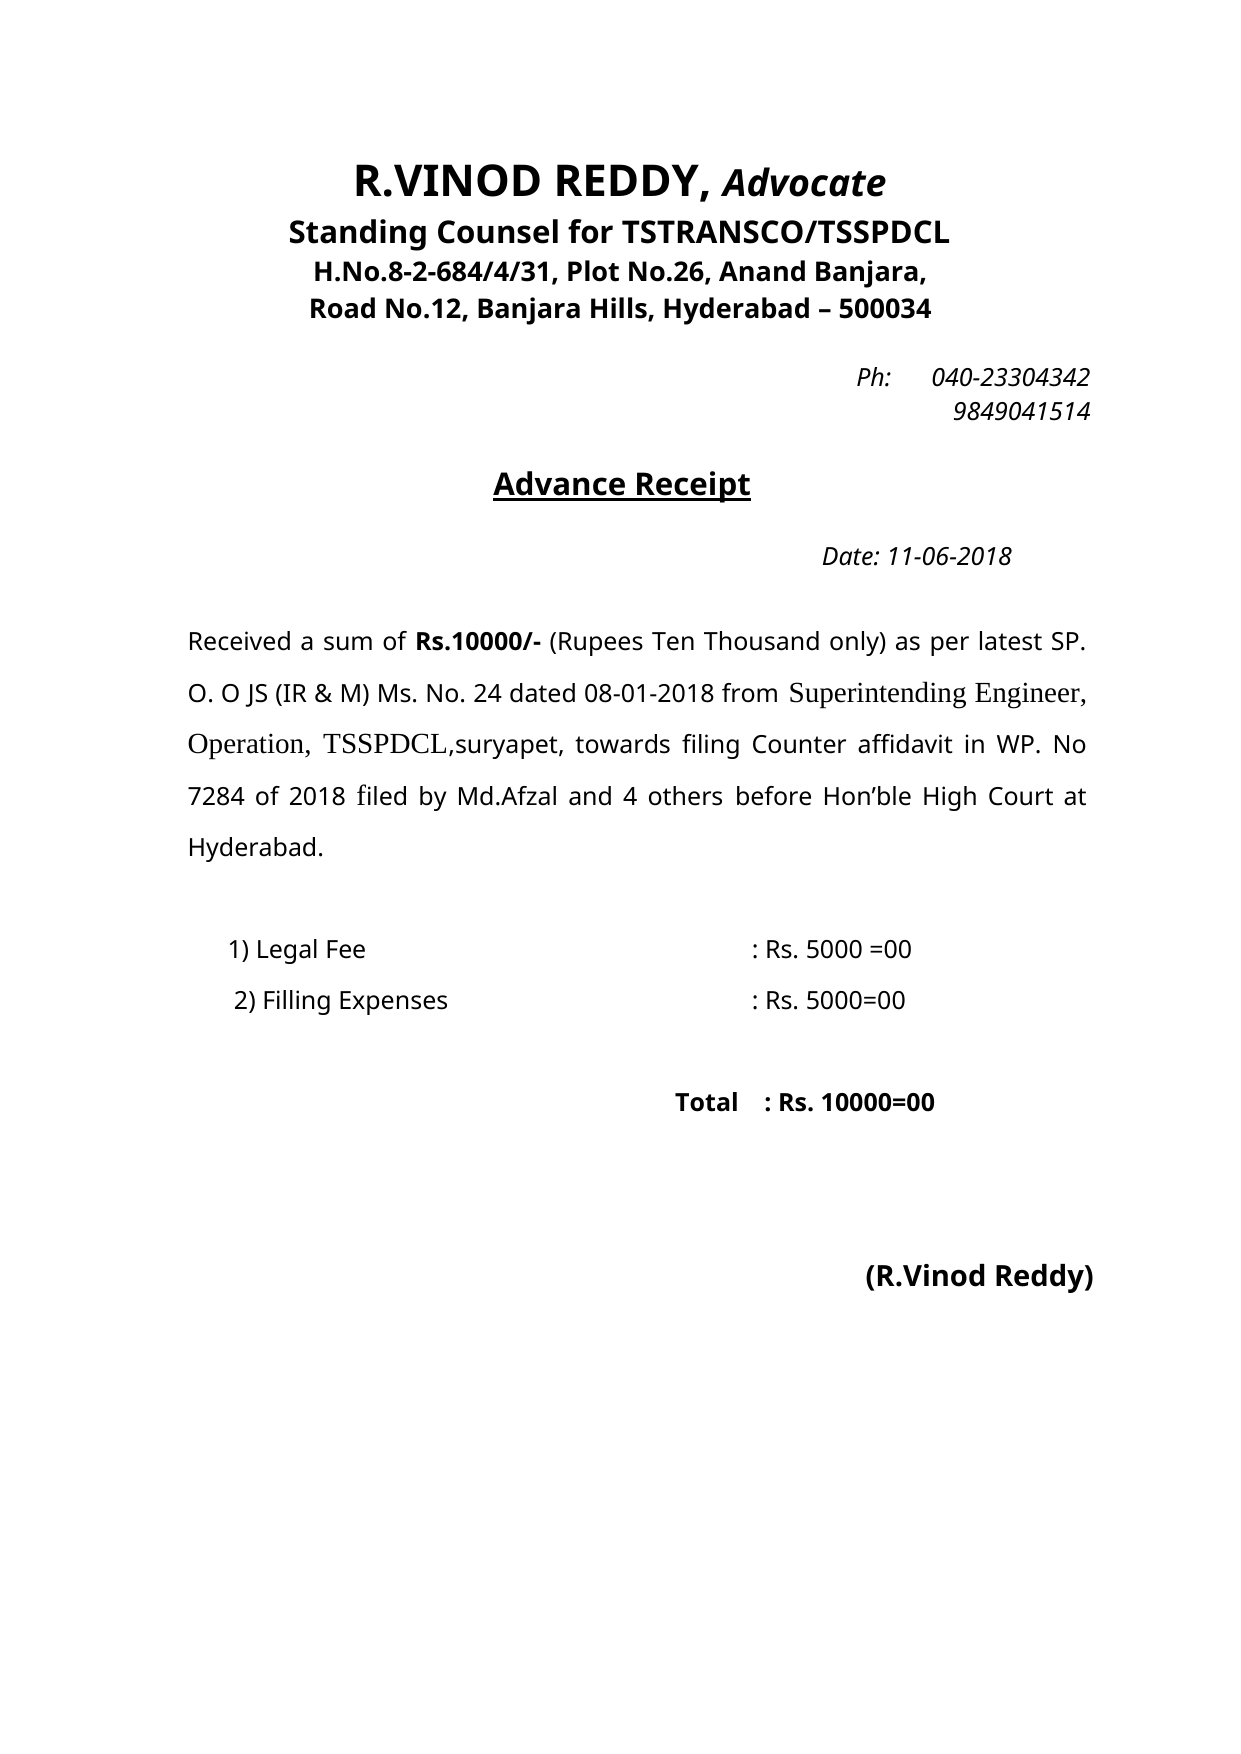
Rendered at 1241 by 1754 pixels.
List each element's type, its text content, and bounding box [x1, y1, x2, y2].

text R.VINOD REDDY, Advocate [227, 150, 1012, 209]
text H.No.8-2-684/4/31, Plot No.26, Anand Banjara, [150, 252, 1090, 289]
text 2) Filling Expenses : Rs. 5000=00 [227, 983, 975, 1017]
text Ph: 040-23304342 [150, 360, 1090, 394]
text 1) Legal Fee : Rs. 5000 =00 [227, 932, 975, 966]
text Received a sum of Rs.10000/- (Rupees Ten Thousand only) as per latest SP. O. O JS (IR & M) Ms. No. 24 dated 08-01-2018 from Superintending Engineer, Operation, TSSPDCL,suryapet, towards filing Counter affidavit in WP. No 7284 of 2018 filed by Md.Afzal and 4 others before Hon’ble High Court at Hyderabad. [187, 624, 1087, 864]
text Standing Counsel for TSTRANSCO/TSSPDCL [227, 209, 1012, 252]
text Advance Receipt [150, 462, 1094, 505]
text (R.Vinod Reddy) [677, 1255, 1094, 1295]
text Date: 11-06-2018 [227, 539, 1012, 573]
text 9849041514 [150, 394, 1090, 428]
text Total : Rs. 10000=00 [227, 1085, 975, 1119]
text Road No.12, Banjara Hills, – 500034 [150, 289, 1090, 326]
